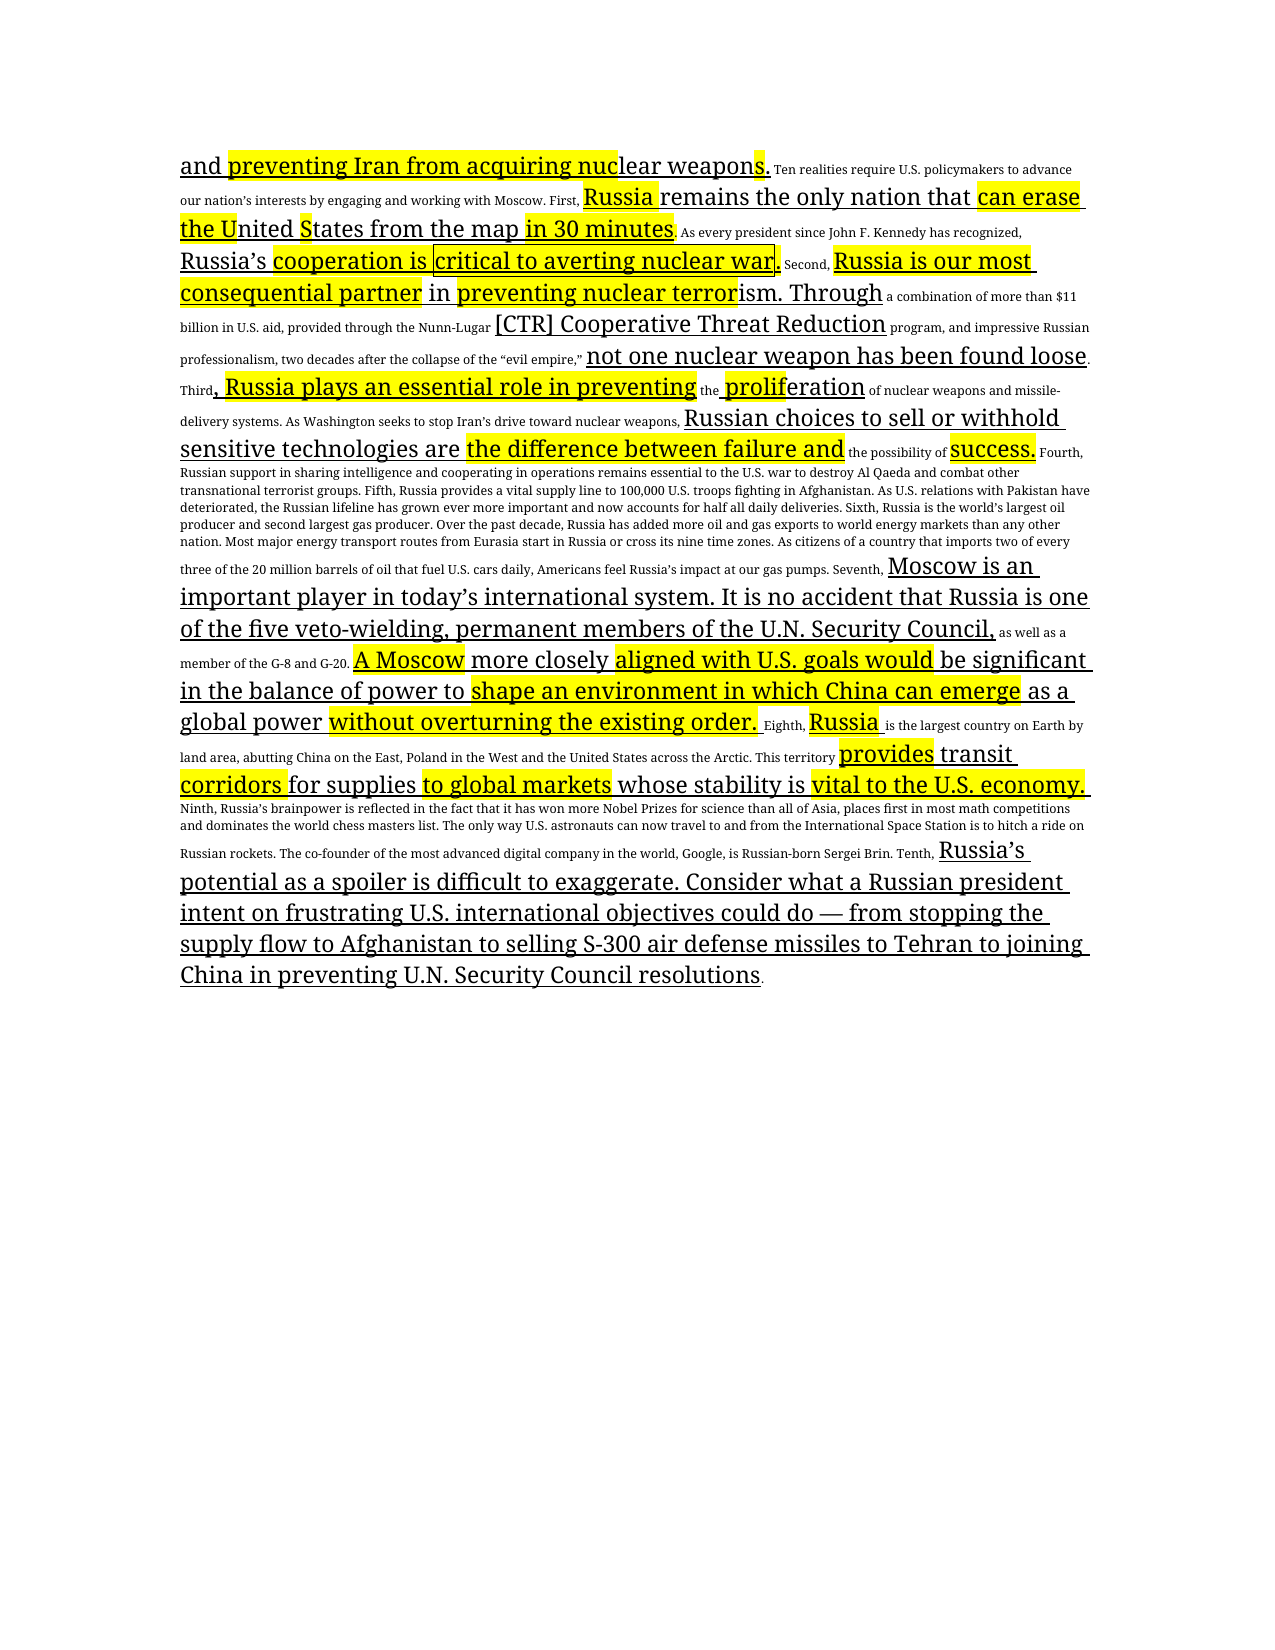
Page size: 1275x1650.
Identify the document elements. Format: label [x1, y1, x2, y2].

text [180, 150, 1095, 990]
